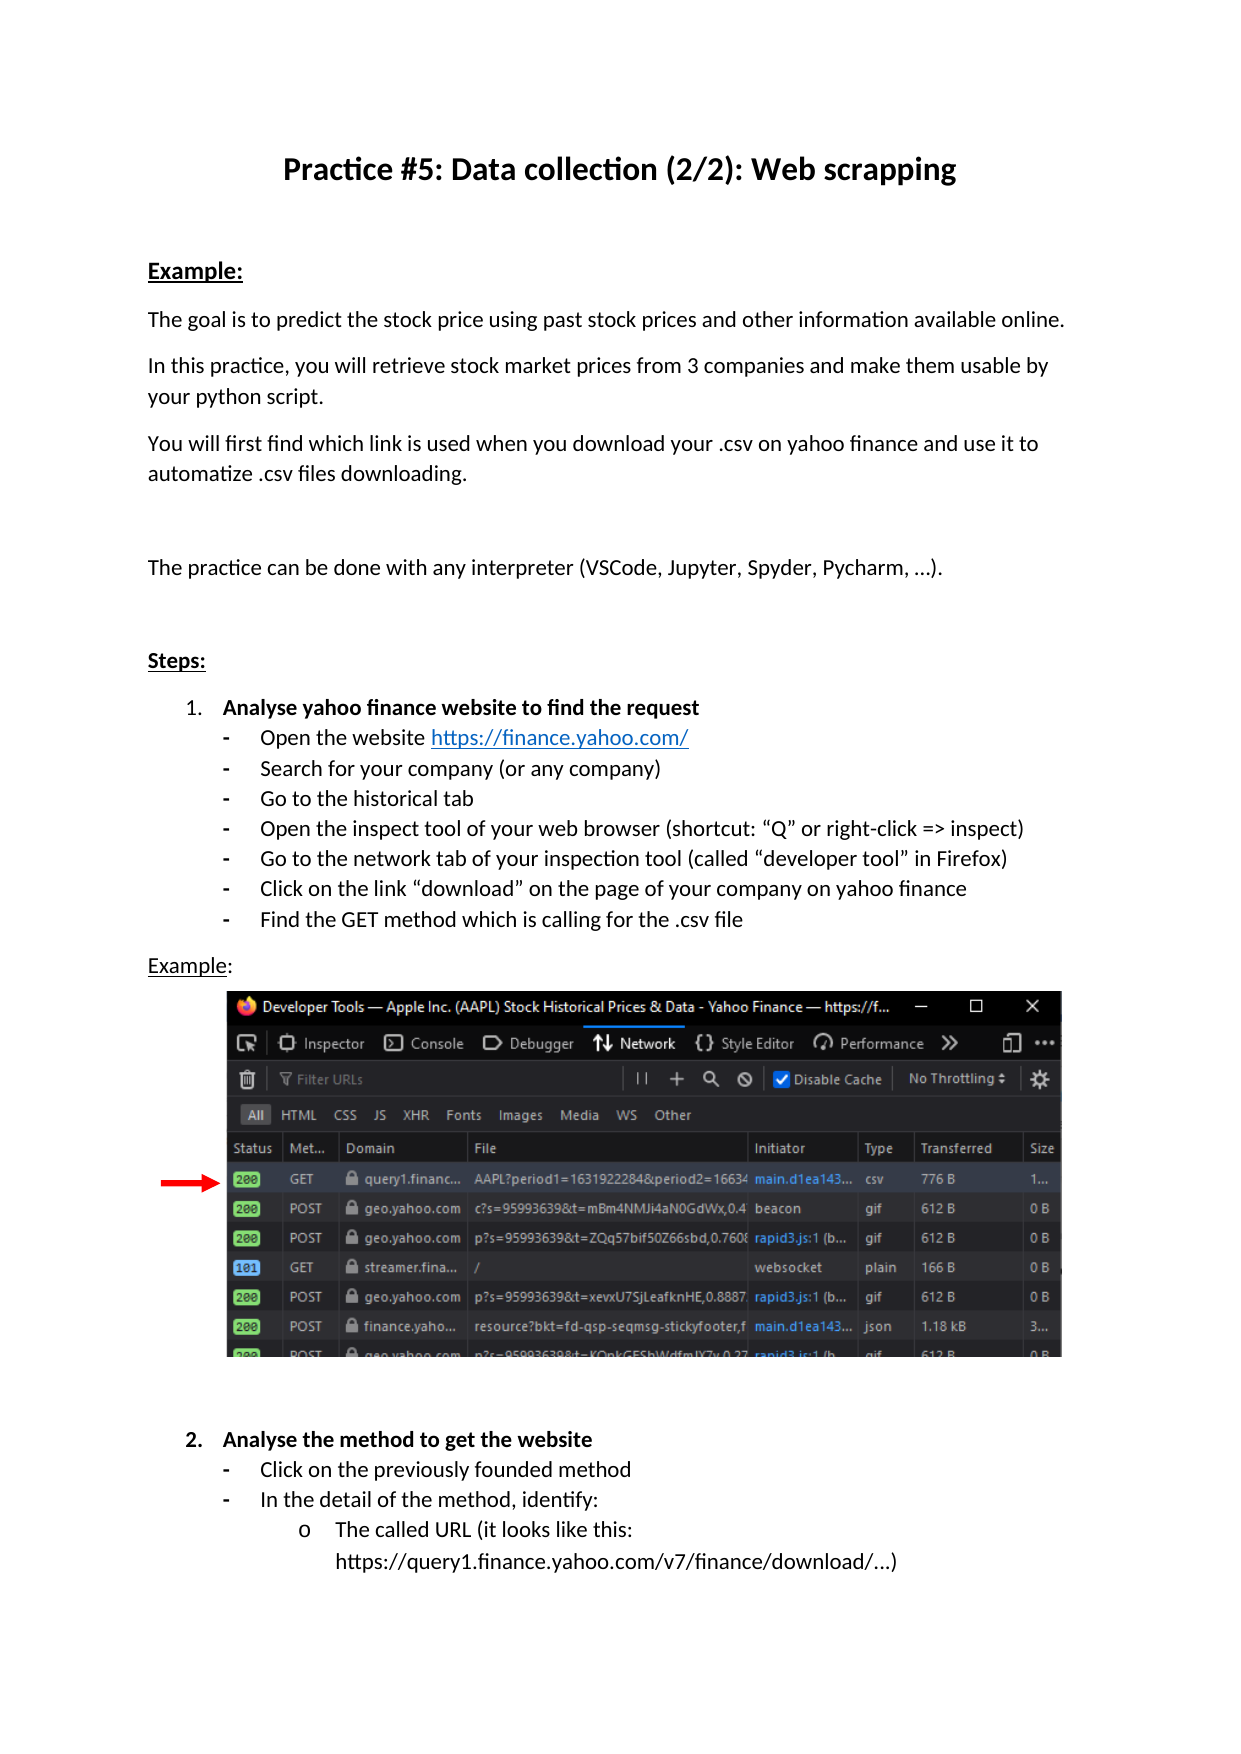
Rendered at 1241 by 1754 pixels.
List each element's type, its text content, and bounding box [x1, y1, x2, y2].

list Open the inspect tool of your web browser (shortcut: “Q” or right-click => inspect) [223, 814, 1092, 842]
list Go to the network tab of your inspection tool (called “developer tool” in Firefox) [223, 844, 1092, 872]
list Open the website https://finance.yahoo.com/ [223, 723, 1092, 752]
list Analyse yahoo finance website to find the request [185, 693, 1092, 721]
text Example: [148, 952, 1092, 980]
list Go to the historical tab [223, 784, 1092, 812]
list Analyse the method to get the website [185, 1425, 1092, 1453]
list The called URL (it looks like this: https://query1.finance.yahoo.com/v7/finance/download/...) [298, 1515, 1092, 1575]
text The goal is to predict the stock price using past stock prices and other information available online. [148, 305, 1092, 333]
text Steps: [148, 646, 1092, 674]
list Click on the link “download” on the page of your company on yahoo finance [223, 874, 1092, 903]
list In the detail of the method, identify: [223, 1485, 1092, 1513]
text The practice can be done with any interpreter (VSCode, Jupyter, Spyder, Pycharm, …). [148, 553, 1092, 581]
list Search for your company (or any company) [223, 754, 1092, 782]
text Practice #5: Data collection (2/2): Web scrapping [148, 148, 1092, 188]
list Find the GET method which is calling for the .csv file [223, 905, 1092, 933]
text Example: [148, 255, 1092, 286]
text You will first find which link is used when you download your .csv on yahoo finance and use it to automatize .csv files downloading. [148, 429, 1092, 487]
picture [226, 991, 1062, 1357]
text In this practice, you will retrieve stock market prices from 3 companies and make them usable by your python script. [148, 352, 1092, 410]
list Click on the previously founded method [223, 1455, 1092, 1483]
